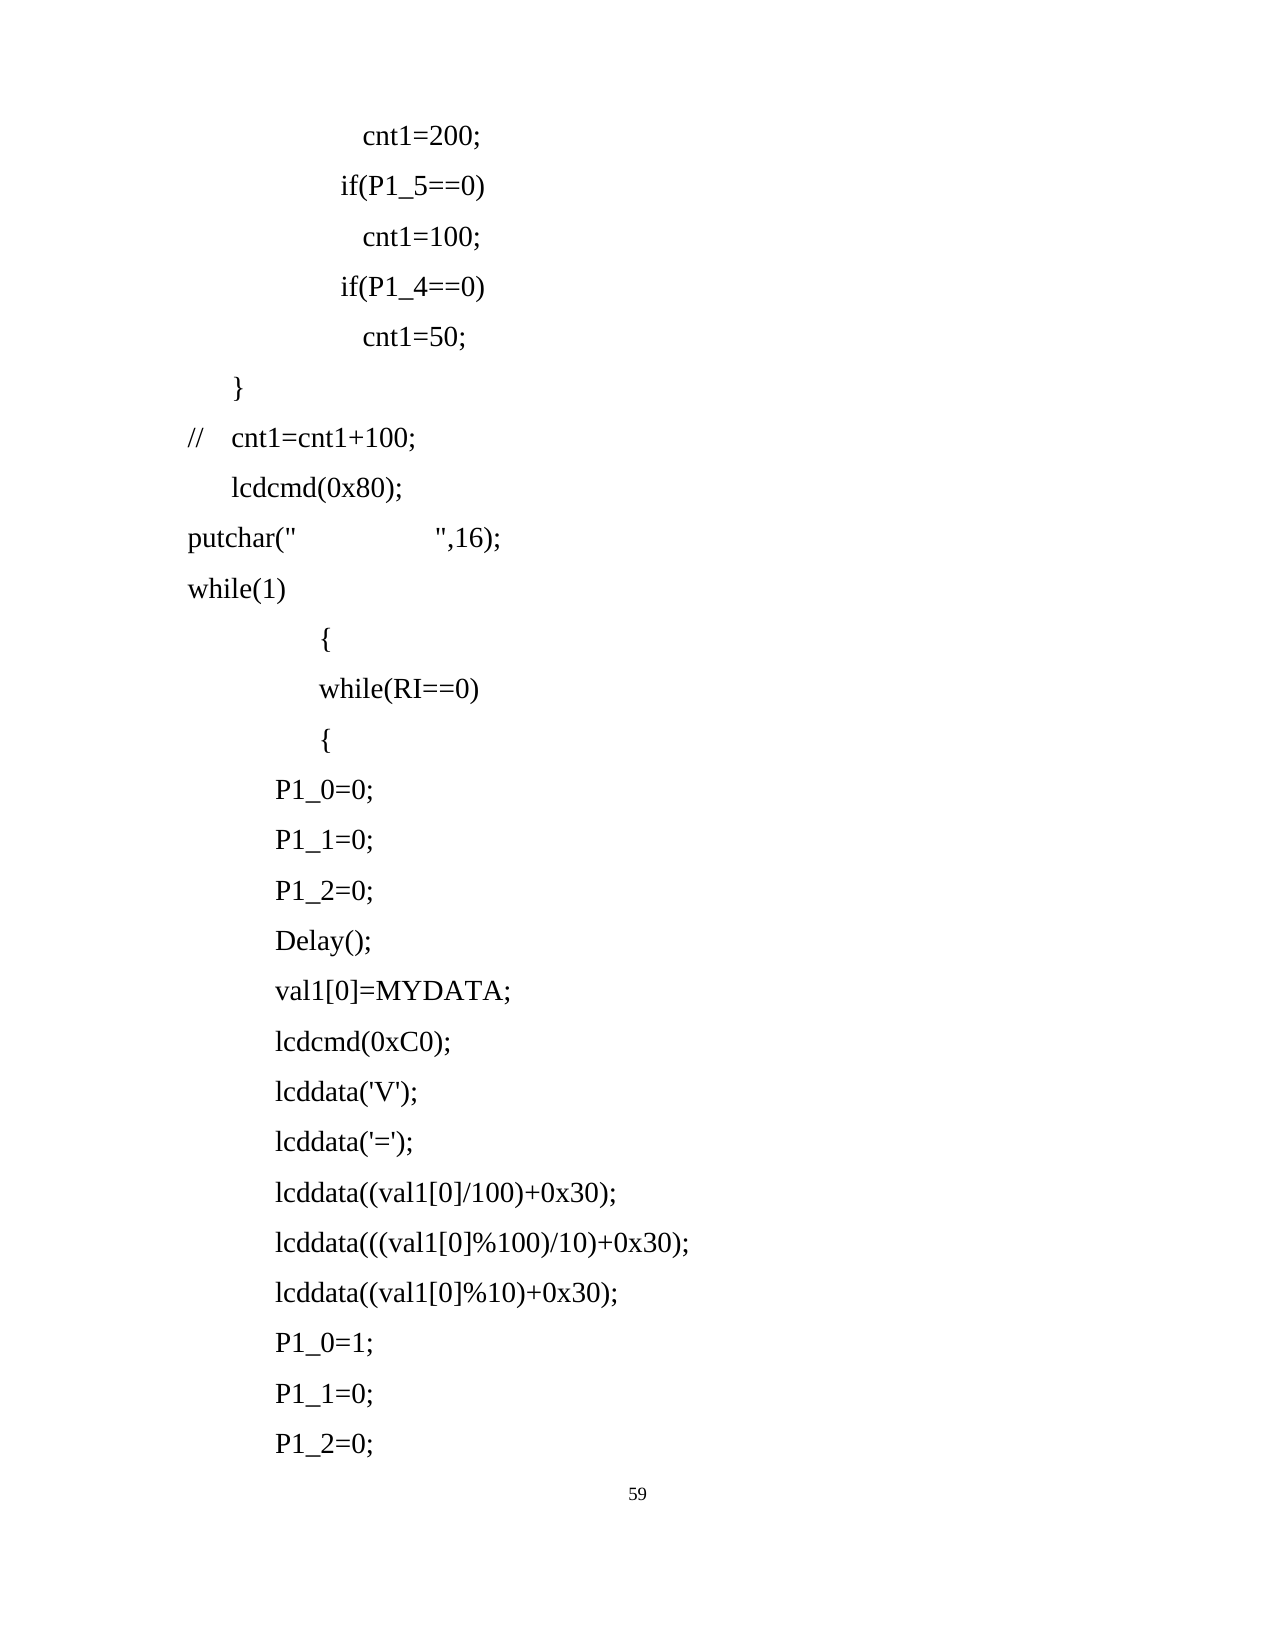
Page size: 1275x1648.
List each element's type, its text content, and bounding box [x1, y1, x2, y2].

list val1[0]=MYDATA; [262, 973, 1088, 1007]
list P1_1=0; [262, 1376, 1088, 1409]
list { [262, 621, 1088, 655]
list lcdcmd(0xC0); [262, 1024, 1088, 1057]
list lcddata((val1[0]/100)+0x30); [262, 1175, 1088, 1208]
list P1_0=1; [187, 1326, 1088, 1359]
list lcddata((val1[0]%10)+0x30); [262, 1275, 1088, 1309]
list lcddata(((val1[0]%100)/10)+0x30); [262, 1225, 1088, 1258]
list { [262, 722, 1088, 755]
list if(P1_5==0) [262, 168, 1088, 202]
list while(RI==0) [262, 672, 1088, 705]
list if(P1_4==0) [262, 269, 1088, 303]
list } [187, 370, 1088, 403]
list // cnt1=cnt1+100; [187, 420, 1088, 453]
list P1_0=0; [187, 772, 1088, 806]
list lcddata('V'); [262, 1074, 1088, 1108]
list lcdcmd(0x80); [187, 470, 1088, 504]
list Delay(); [262, 923, 1088, 957]
list P1_2=0; [262, 873, 1088, 906]
list cnt1=50; [262, 319, 1088, 353]
list while(1) [187, 571, 1088, 604]
list cnt1=200; [262, 118, 1088, 152]
list lcddata('='); [262, 1124, 1088, 1158]
list P1_2=0; [262, 1426, 1088, 1460]
list cnt1=100; [262, 219, 1088, 252]
list P1_1=0; [262, 822, 1088, 856]
list putchar(" ",16); [187, 521, 1088, 554]
